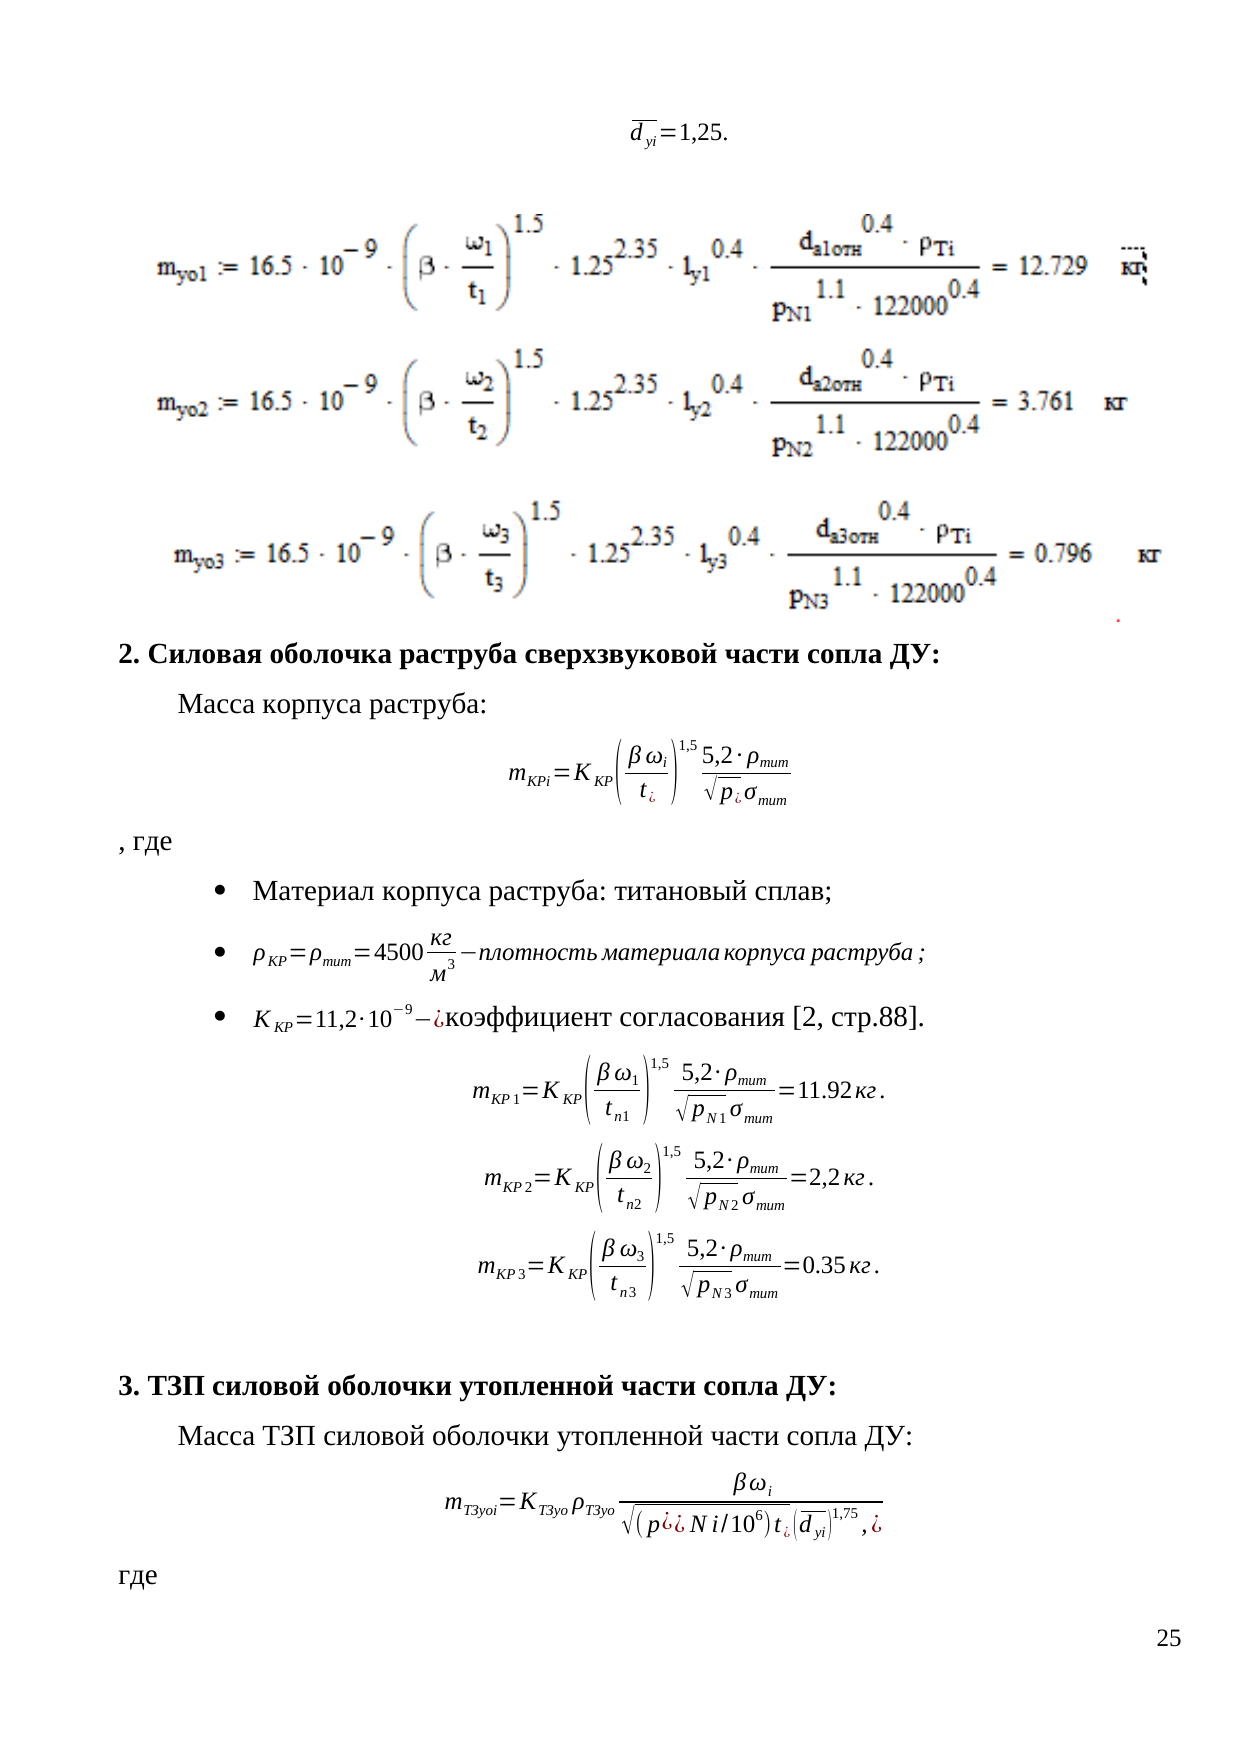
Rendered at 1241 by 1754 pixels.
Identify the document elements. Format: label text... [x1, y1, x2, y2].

text Масса ТЗП силовой оболочки утопленной части сопла ДУ: [118, 1418, 1211, 1452]
text , где [118, 823, 1181, 857]
list коэффициент согласования [2, стр.88]. [215, 999, 1181, 1037]
picture [118, 214, 1178, 622]
text 2. Силовая оболочка раструба сверхзвуковой части сопла ДУ: [118, 636, 1211, 669]
list Материал корпуса раструба: титановый сплав; [215, 873, 1181, 907]
text 3. ТЗП силовой оболочки утопленной части сопла ДУ: [118, 1368, 1211, 1401]
text где [118, 1557, 1211, 1591]
text Масса корпуса раструба: [118, 686, 1211, 720]
